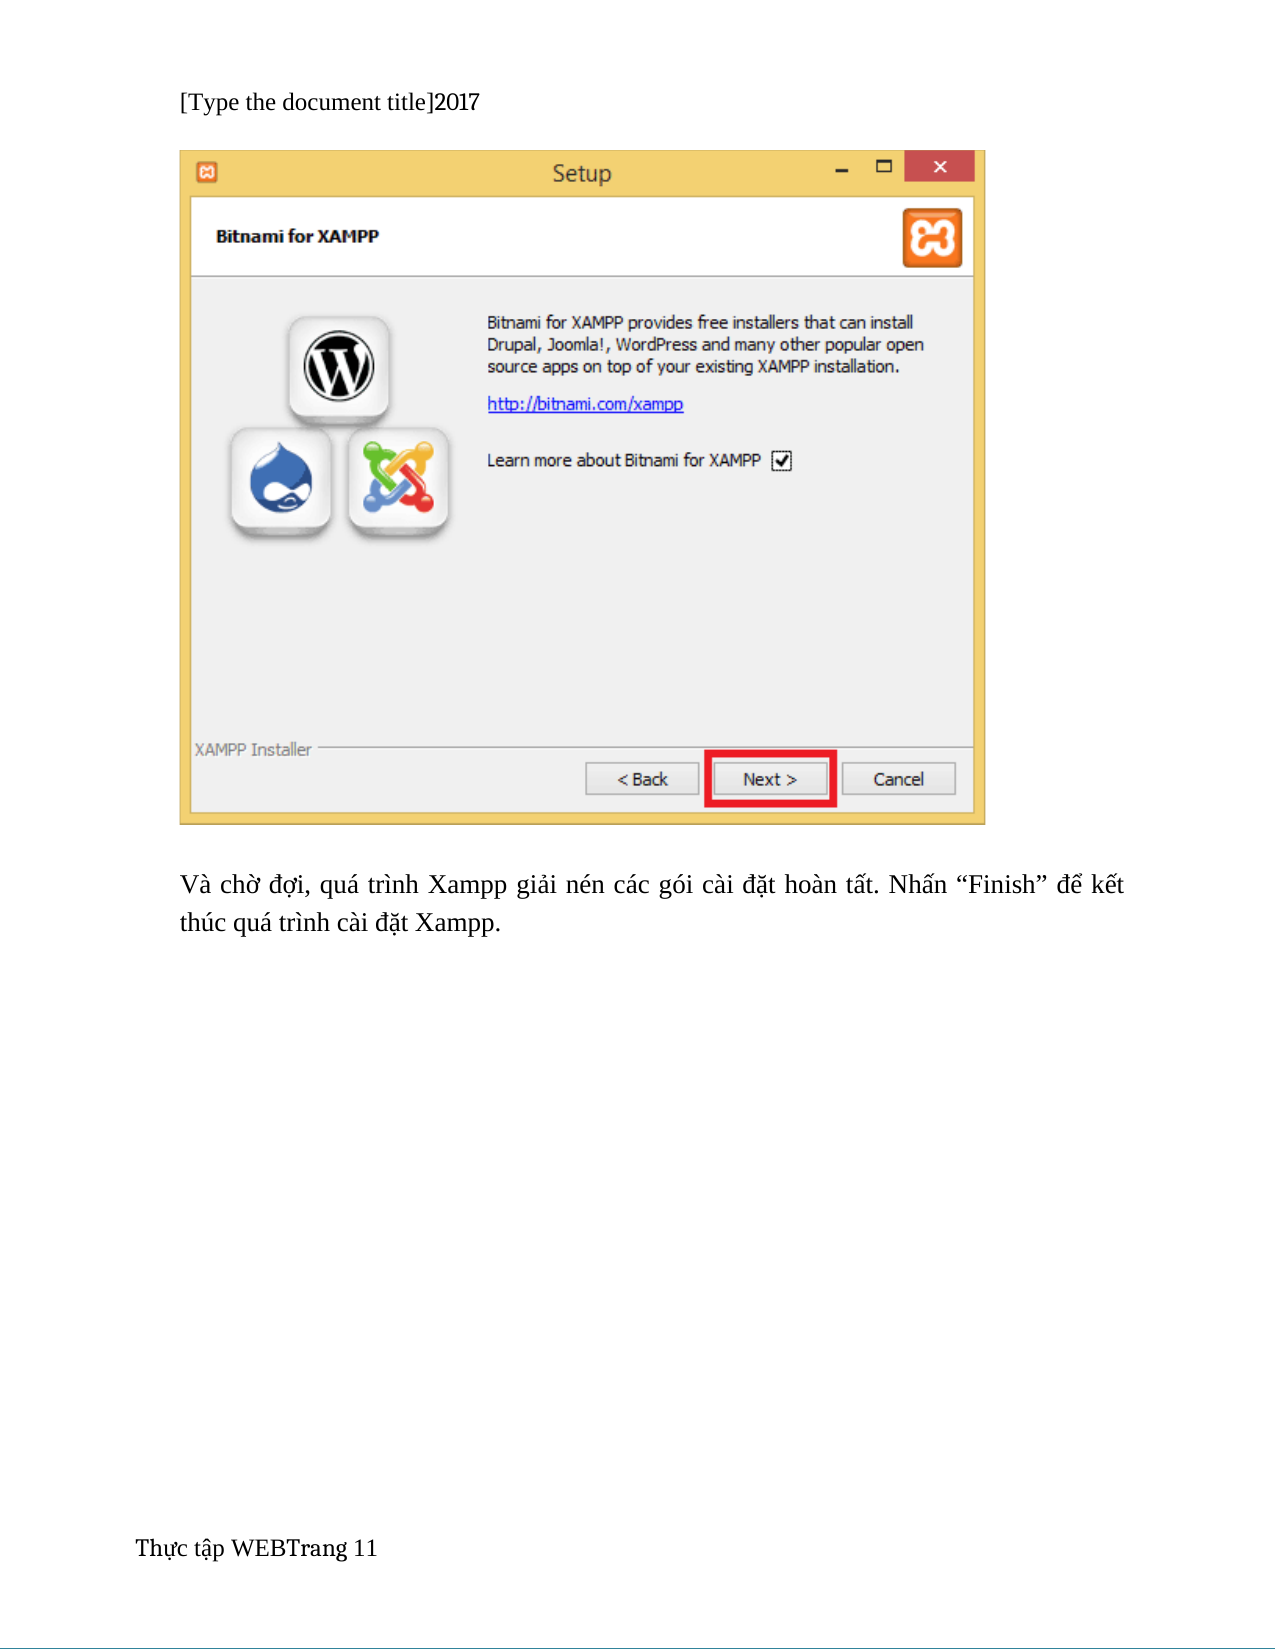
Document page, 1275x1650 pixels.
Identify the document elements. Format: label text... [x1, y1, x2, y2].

text Và chờ đợi, quá trình Xampp giải nén các gói cài đặt hoàn tất. Nhấn “Finish” để kết thúc quá trình cài đặt Xampp. [179, 864, 1125, 939]
picture [179, 150, 986, 825]
